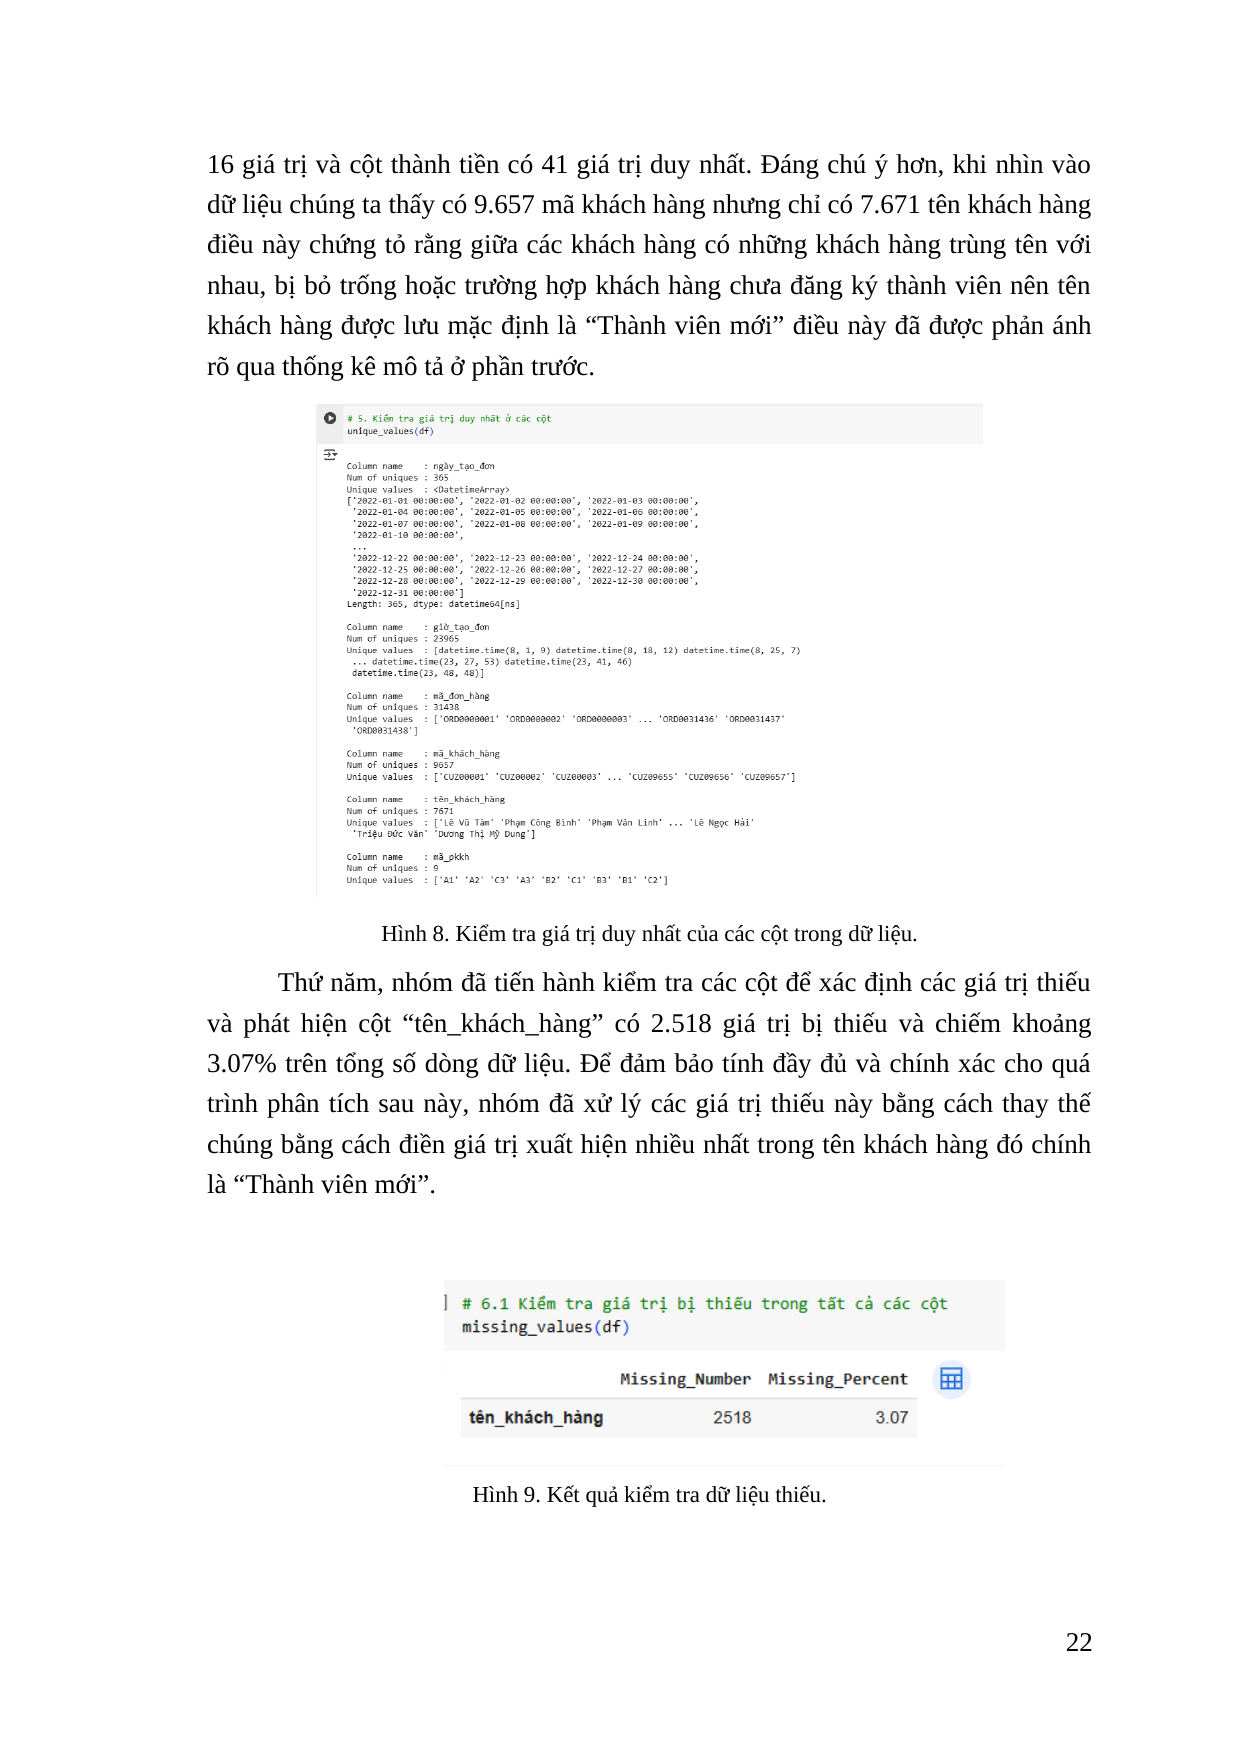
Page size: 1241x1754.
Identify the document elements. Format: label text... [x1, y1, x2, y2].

text Hình 9. Kết quả kiểm tra dữ liệu thiếu. [207, 1481, 1092, 1507]
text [207, 148, 1092, 381]
picture [316, 402, 984, 898]
text Hình 8. Kiểm tra giá trị duy nhất của các cột trong dữ liệu. [207, 919, 1092, 946]
picture [444, 1274, 1005, 1466]
text Thứ năm, nhóm đã tiến hành kiểm tra các cột để xác định các giá trị thiếu và phát hiện cột “tên_khách_hàng” có 2.518 giá trị bị thiếu và chiếm khoảng 3.07% trên tổng số dòng dữ liệu. Để đảm bảo tính đầy đủ và chính xác cho quá trình phân tích sau này, nhóm đã xử lý các giá trị thiếu này bằng cách thay thế chúng bằng cách điền giá trị xuất hiện nhiều nhất trong tên khách hàng đó chính là “Thành viên mới”. [207, 966, 1092, 1199]
